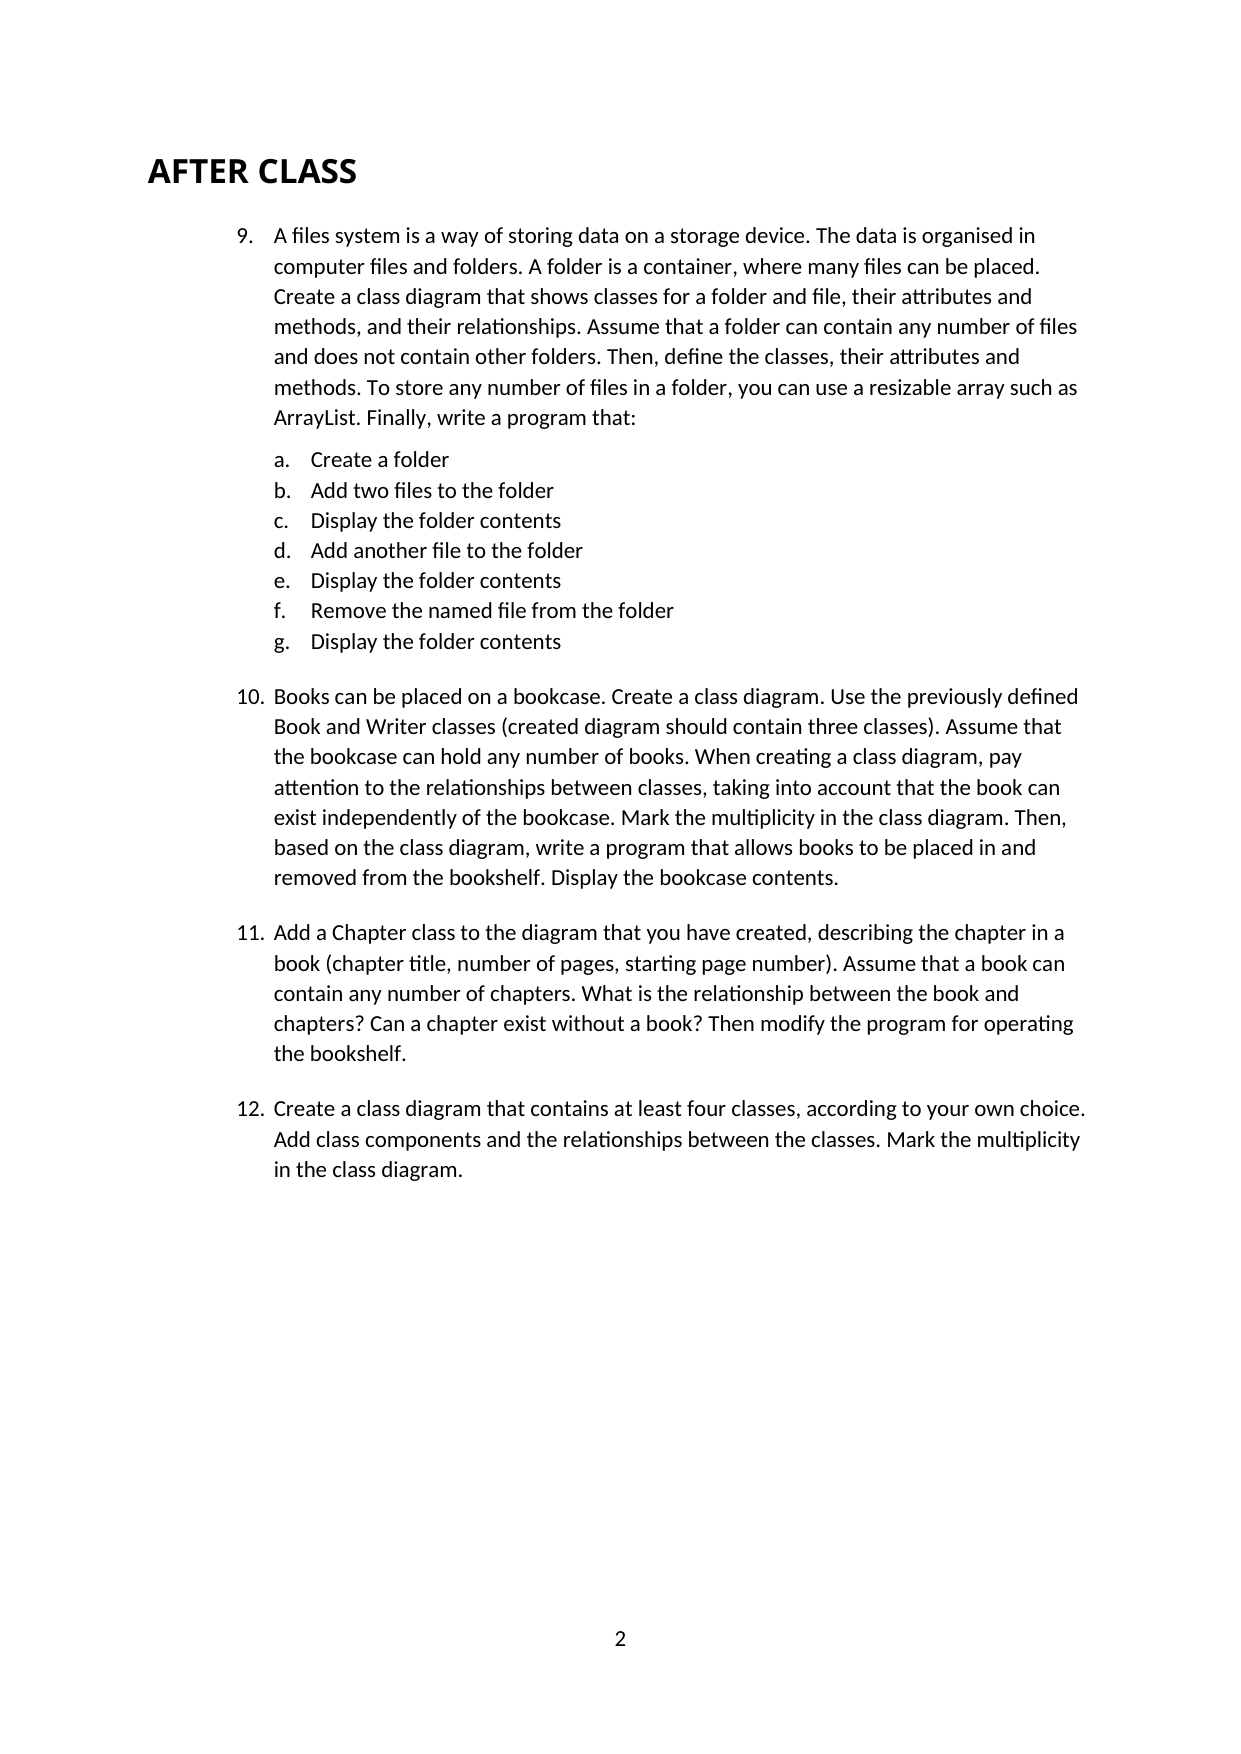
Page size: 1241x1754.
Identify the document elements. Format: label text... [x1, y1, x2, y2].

text Display the folder contents [273, 506, 1093, 534]
text Remove the named file from the folder [273, 597, 1093, 624]
text Create a class diagram that contains at least four classes, according to your own choice. Add class components and the relationships between the classes. Mark the multiplicity in the class diagram. [236, 1094, 1093, 1183]
subtitle After Class [148, 148, 1093, 193]
text A files system is a way of storing data on a storage device. The data is organised in computer files and folders. A folder is a container, where many files can be placed. Create a class diagram that shows classes for a folder and file, their attributes and methods, and their relationships. Assume that a folder can contain any number of files and does not contain other folders. Then, define the classes, their attributes and methods. To store any number of files in a folder, you can use a resizable array such as ArrayList. Finally, write a program that: [236, 222, 1093, 431]
text Display the folder contents [273, 627, 1093, 655]
text Add two files to the folder [273, 476, 1093, 504]
text Add a Chapter class to the diagram that you have created, describing the chapter in a book (chapter title, number of pages, starting page number). Assume that a book can contain any number of chapters. What is the relationship between the book and chapters? Can a chapter exist without a book? Then modify the program for operating the bookshelf. [236, 918, 1093, 1067]
text Add another file to the folder [273, 536, 1093, 564]
text Books can be placed on a bookcase. Create a class diagram. Use the previously defined Book and Writer classes (created diagram should contain three classes). Assume that the bookcase can hold any number of books. When creating a class diagram, pay attention to the relationships between classes, taking into account that the book can exist independently of the bookcase. Mark the multiplicity in the class diagram. Then, based on the class diagram, write a program that allows books to be placed in and removed from the bookshelf. Display the bookcase contents. [236, 682, 1093, 891]
text Display the folder contents [273, 566, 1093, 594]
text Create a folder [273, 446, 1093, 473]
